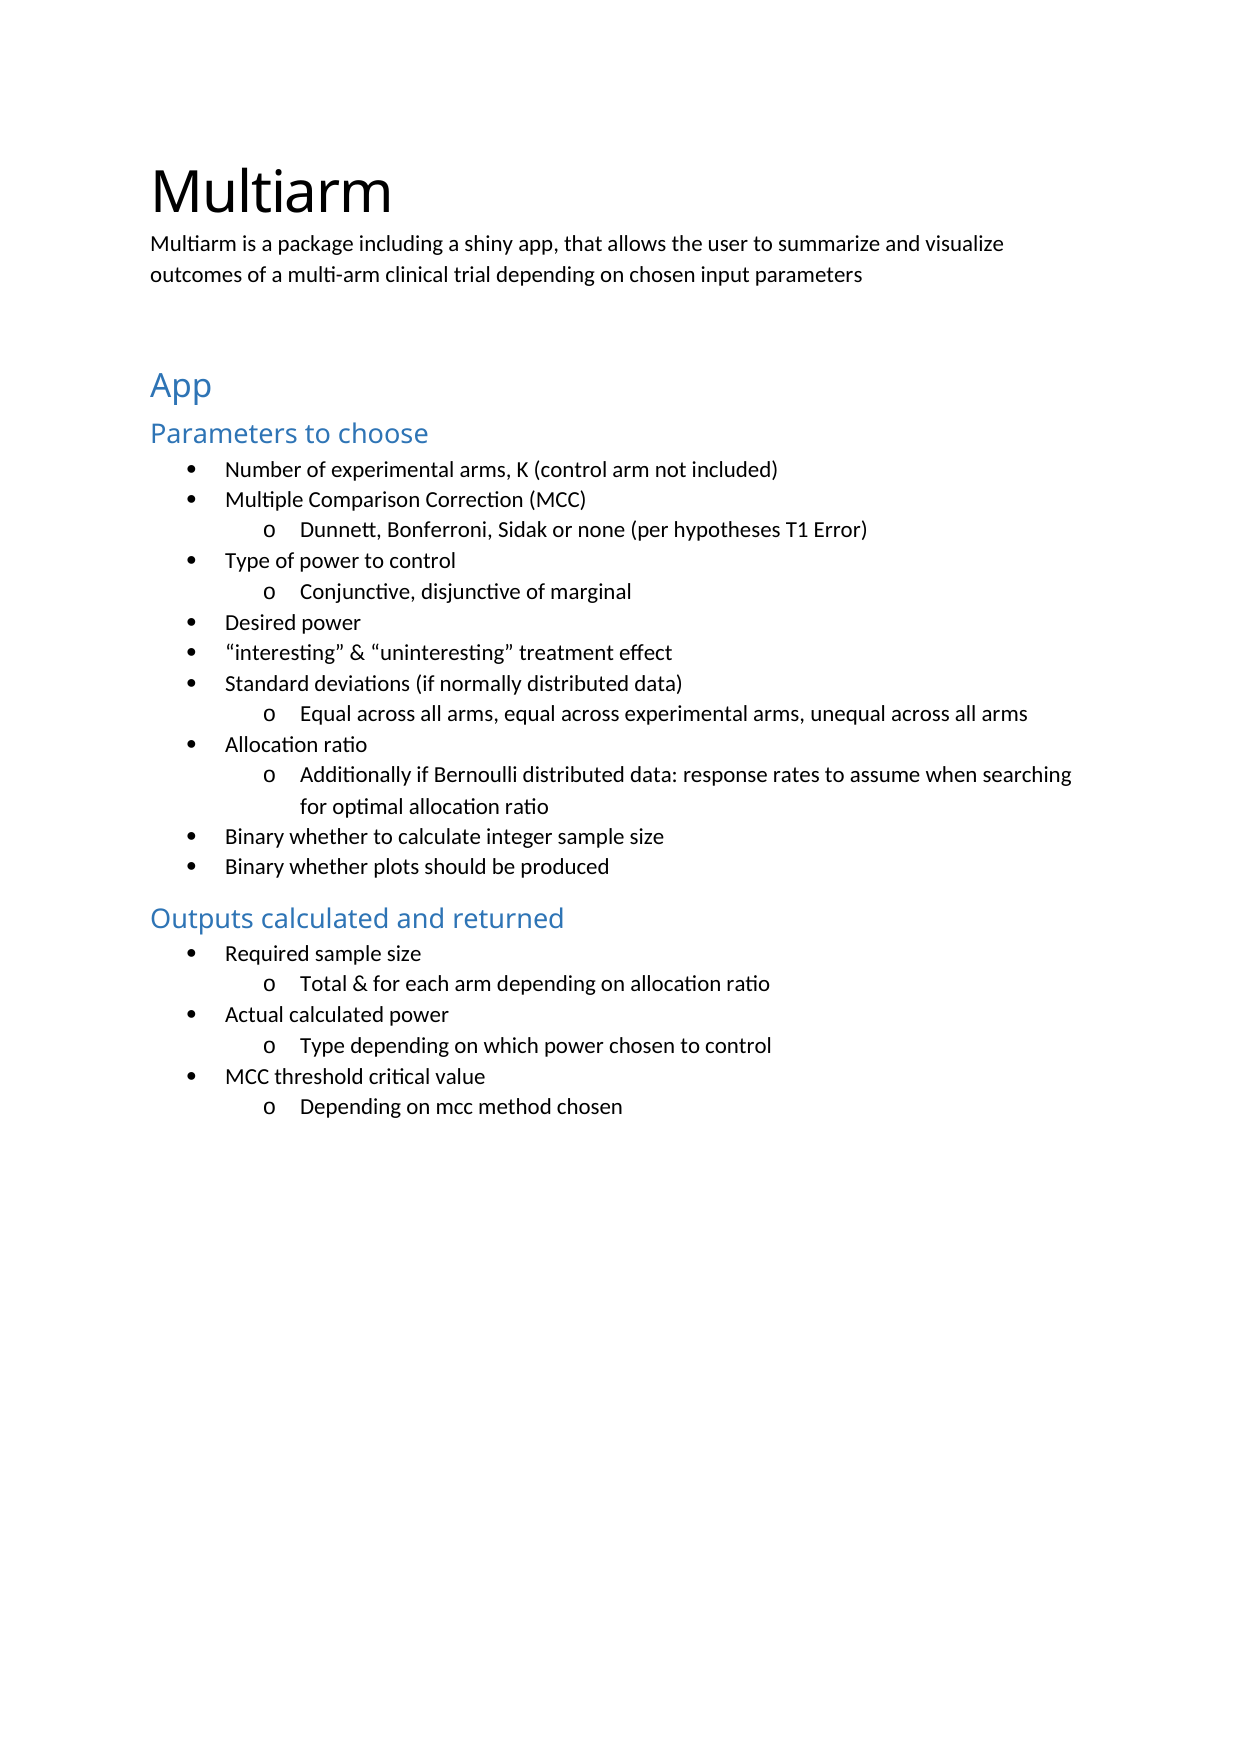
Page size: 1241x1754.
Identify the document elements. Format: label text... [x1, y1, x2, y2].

subtitle Parameters to choose [150, 415, 1090, 452]
title Multiarm [150, 150, 1090, 229]
list Depending on mcc method chosen [262, 1092, 1090, 1122]
list Dunnett, Bonferroni, Sidak or none (per hypotheses T1 Error) [262, 515, 1090, 544]
list Type of power to control [187, 547, 1090, 574]
subtitle App [150, 362, 1090, 407]
list Desired power [187, 608, 1090, 636]
list Actual calculated power [187, 1001, 1090, 1029]
list Binary whether to calculate integer sample size [187, 822, 1090, 850]
list Standard deviations (if normally distributed data) [187, 669, 1090, 697]
list Multiple Comparison Correction (MCC) [187, 485, 1090, 513]
list “interesting” & “uninteresting” treatment effect [187, 638, 1090, 666]
list Binary whether plots should be produced [187, 852, 1090, 880]
list Total & for each arm depending on allocation ratio [262, 969, 1090, 998]
list Conjunctive, disjunctive of marginal [262, 577, 1090, 606]
list MCC threshold critical value [187, 1062, 1090, 1090]
list Required sample size [187, 939, 1090, 967]
list Type depending on which power chosen to control [262, 1031, 1090, 1060]
list Number of experimental arms, K (control arm not included) [187, 455, 1090, 483]
list Allocation ratio [187, 730, 1090, 758]
list Additionally if Bernoulli distributed data: response rates to assume when searching for optimal allocation ratio [262, 761, 1090, 820]
text Multiarm is a package including a shiny app, that allows the user to summarize and visualize outcomes of a multi-arm clinical trial depending on chosen input parameters [150, 229, 1090, 288]
subtitle Outputs calculated and returned [150, 899, 1090, 936]
list Equal across all arms, equal across experimental arms, unequal across all arms [262, 699, 1090, 728]
